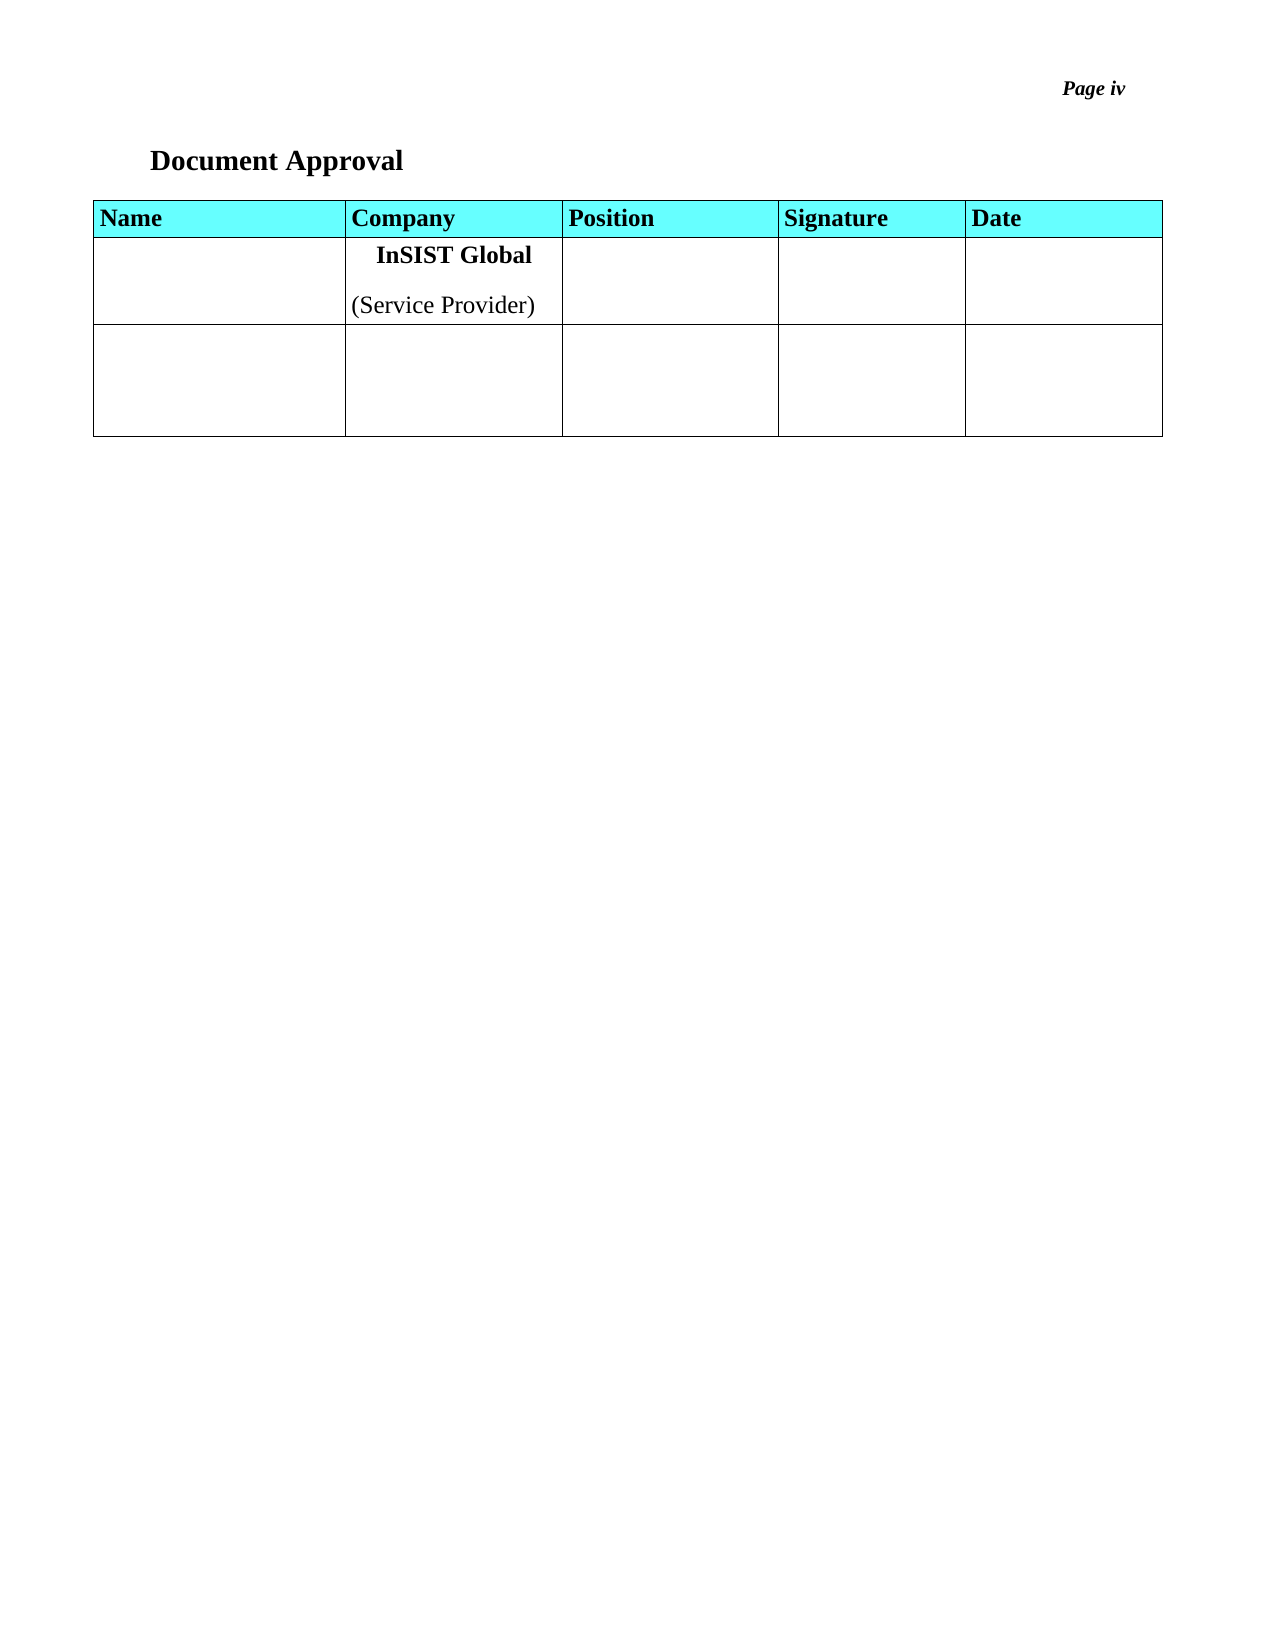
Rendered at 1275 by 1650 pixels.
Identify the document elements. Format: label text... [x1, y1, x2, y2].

table_cell [563, 238, 778, 324]
table_cell [94, 238, 345, 324]
table_cell [779, 238, 965, 324]
table_cell [966, 238, 1162, 324]
table_cell InSIST Global (Service Provider) [346, 238, 562, 324]
table_cell [779, 325, 965, 436]
table_cell [563, 325, 778, 436]
table_header Name [94, 201, 345, 237]
table_header Position [563, 201, 778, 237]
table_header Company [346, 201, 562, 237]
table_header Date [966, 201, 1162, 237]
table_header Signature [779, 201, 965, 237]
text Document Approval [150, 150, 1125, 175]
table_cell [966, 325, 1162, 436]
table_cell [346, 325, 562, 436]
table_cell [94, 325, 345, 436]
